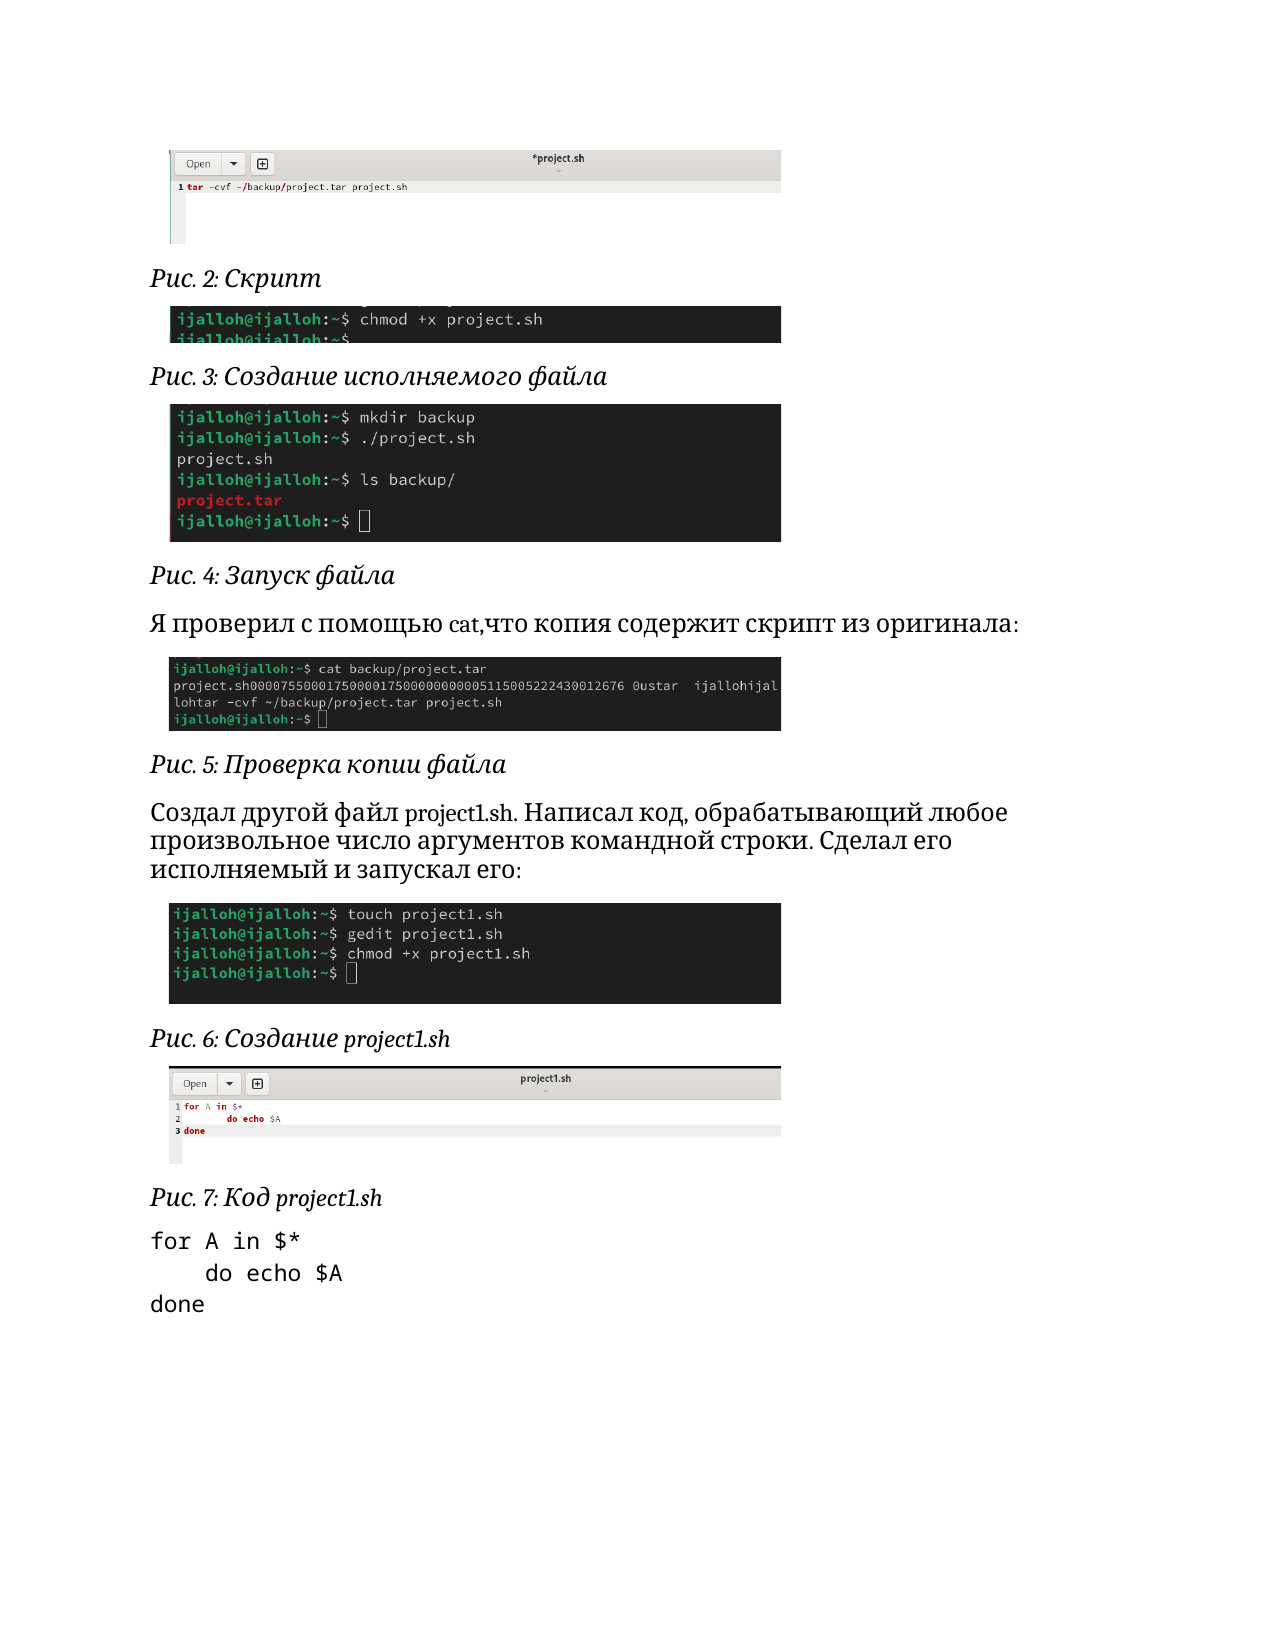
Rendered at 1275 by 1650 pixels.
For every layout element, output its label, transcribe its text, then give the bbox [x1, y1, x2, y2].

picture [168, 150, 782, 244]
text Рис. 6: Создание project1.sh [150, 1025, 1125, 1054]
picture [168, 903, 782, 1004]
picture [168, 657, 782, 731]
text Рис. 2: Скрипт [150, 265, 1125, 294]
picture [168, 306, 782, 343]
picture [168, 404, 782, 542]
text for A in $* do echo $A done [150, 1225, 1125, 1319]
text Рис. 7: Код project1.sh [150, 1184, 1125, 1213]
text Создал другой файл project1.sh. Написал код, обрабатывающий любое произвольное число аргументов командной строки. Сделал его исполняемый и запускал его: [150, 798, 1125, 885]
text Я проверил с помощью cat,что копия содержит скрипт из оригинала: [150, 609, 1125, 638]
text Рис. 5: Проверка копии файла [150, 751, 1125, 780]
text Рис. 3: Создание исполняемого файла [150, 363, 1125, 392]
text Рис. 4: Запуск файла [150, 562, 1125, 591]
picture [168, 1066, 782, 1164]
